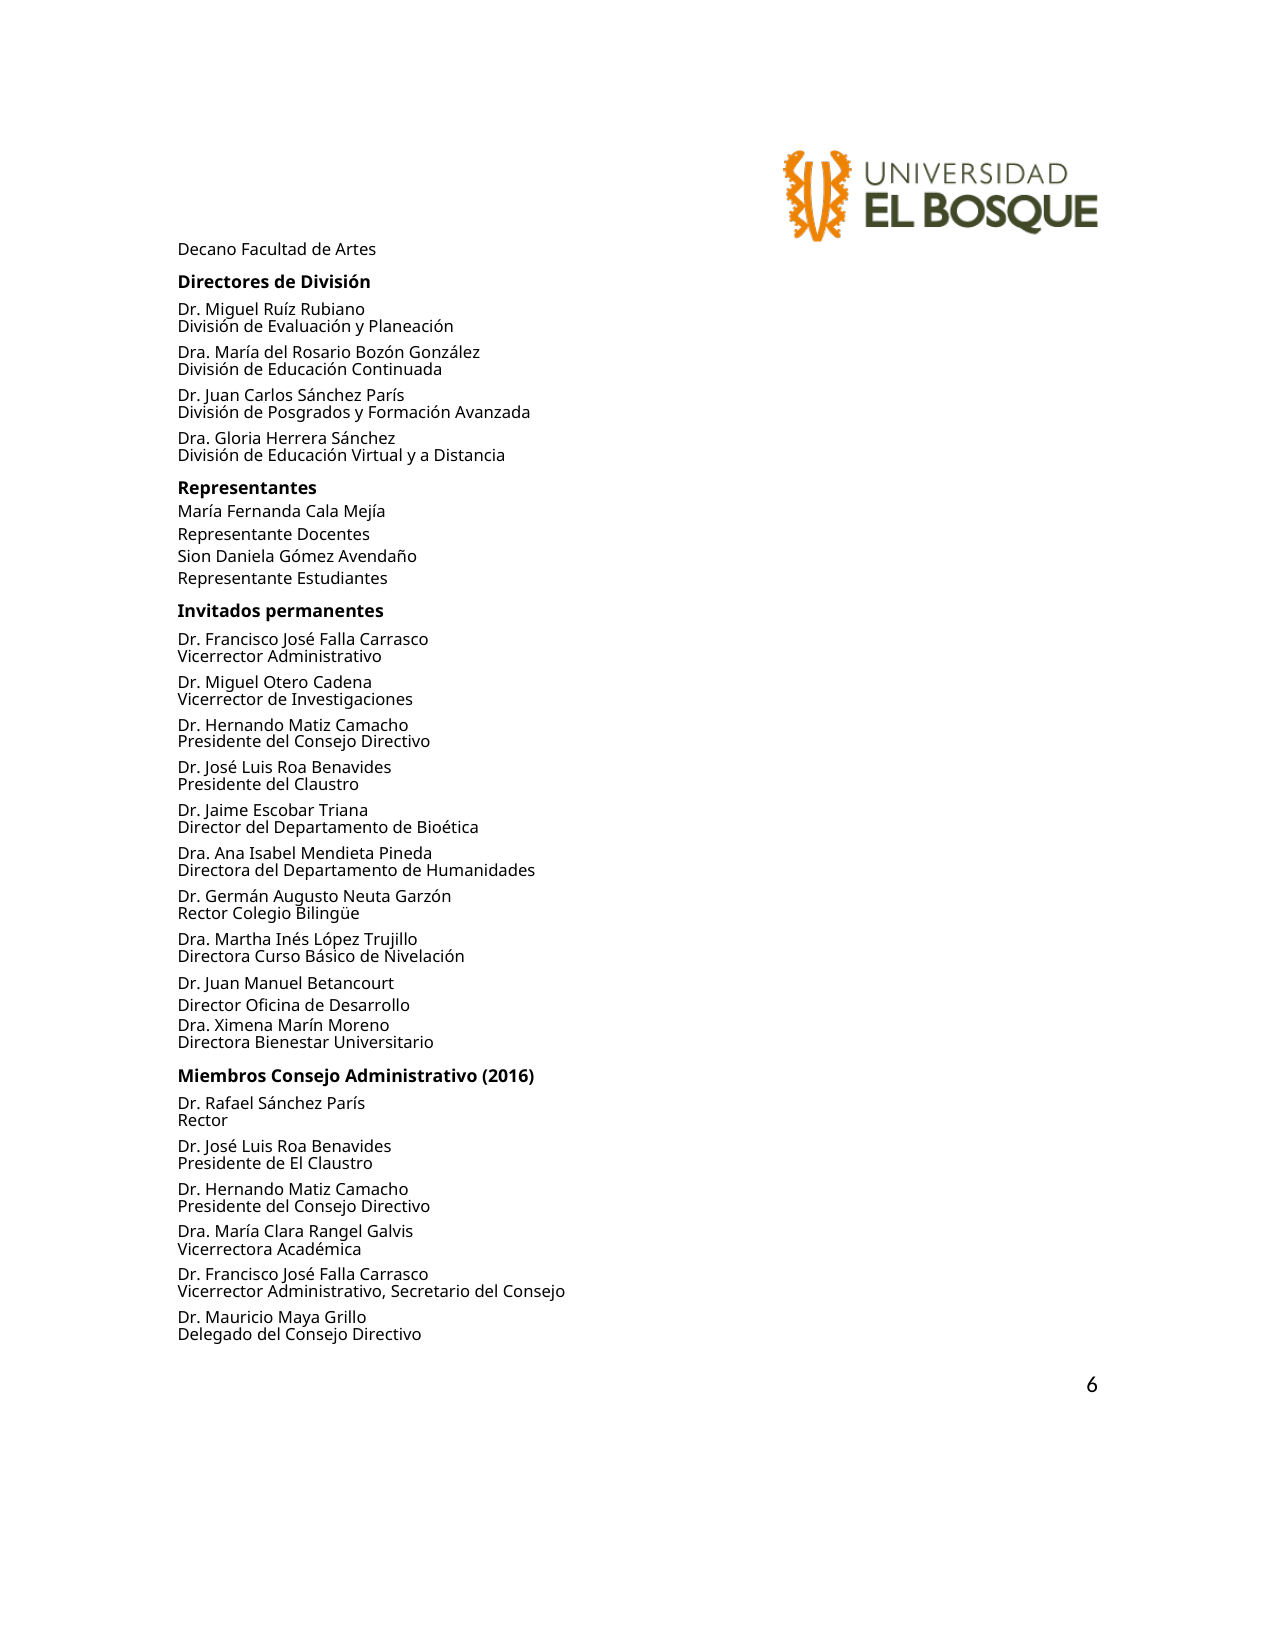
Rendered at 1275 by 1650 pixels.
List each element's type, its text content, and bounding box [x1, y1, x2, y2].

text Invitados permanentes [177, 600, 1098, 622]
text Director del Departamento de Bioética [177, 821, 1098, 837]
text Dr. Miguel Ruíz Rubiano [177, 299, 1098, 319]
text Representantes [177, 477, 1098, 499]
text Vicerrector Administrativo, Secretario del Consejo [177, 1285, 1098, 1301]
text Sion Daniela Gómez Avendaño [177, 549, 1098, 566]
text División de Educación Continuada [177, 362, 1098, 378]
text Directores de División [177, 271, 1098, 293]
text Dra. Gloria Herrera Sánchez [177, 428, 1098, 448]
text Dr. Francisco José Falla Carrasco [177, 1264, 1098, 1285]
text Dra. Ana Isabel Mendieta Pineda [177, 843, 1098, 864]
text María Fernanda Cala Mejía [177, 505, 1098, 521]
text División de Posgrados y Formación Avanzada [177, 405, 1098, 421]
text Dra. María del Rosario Bozón González [177, 342, 1098, 362]
text Presidente del Claustro [177, 778, 1098, 794]
text Dr. Miguel Otero Cadena [177, 672, 1098, 692]
text Presidente de El Claustro [177, 1156, 1098, 1172]
text Directora del Departamento de Humanidades [177, 864, 1098, 880]
text Representante Estudiantes [177, 572, 1098, 588]
text Director Oficina de Desarrollo [177, 995, 1098, 1015]
text Presidente del Consejo Directivo [177, 1199, 1098, 1215]
text Delegado del Consejo Directivo [177, 1328, 1098, 1344]
text Dr. José Luis Roa Benavides [177, 757, 1098, 778]
text Directora Bienestar Universitario [177, 1036, 1098, 1052]
text Miembros Consejo Administrativo (2016) [177, 1064, 1098, 1086]
text Rector Colegio Bilingüe [177, 907, 1098, 923]
text División de Educación Virtual y a Distancia [177, 448, 1098, 464]
text Dr. Mauricio Maya Grillo [177, 1307, 1098, 1328]
text Vicerrectora Académica [177, 1242, 1098, 1258]
text Rector [177, 1113, 1098, 1129]
text Dra. María Clara Rangel Galvis [177, 1221, 1098, 1242]
text Dr. Juan Manuel Betancourt [177, 972, 958, 995]
text Dr. Jaime Escobar Triana [177, 800, 1098, 821]
text Directora Curso Básico de Nivelación [177, 950, 1098, 966]
text Dra. Ximena Marín Moreno [177, 1015, 1098, 1036]
text Presidente del Consejo Directivo [177, 735, 1098, 751]
picture [782, 150, 1098, 242]
text Dr. Hernando Matiz Camacho [177, 1178, 1098, 1199]
text Dr. José Luis Roa Benavides [177, 1136, 1098, 1156]
text Vicerrector Administrativo [177, 649, 1098, 665]
text Decano Facultad de Artes [177, 242, 1098, 258]
text Dr. Germán Augusto Neuta Garzón [177, 886, 1098, 907]
text Dr. Hernando Matiz Camacho [177, 714, 1098, 735]
text Dr. Juan Carlos Sánchez París [177, 385, 1098, 405]
text Dr. Rafael Sánchez París [177, 1093, 1098, 1113]
text División de Evaluación y Planeación [177, 319, 1098, 336]
text Dra. Martha Inés López Trujillo [177, 929, 1098, 950]
text Dr. Francisco José Falla Carrasco [177, 629, 1098, 649]
text Representante Docentes [177, 527, 1098, 543]
text Vicerrector de Investigaciones [177, 692, 1098, 708]
